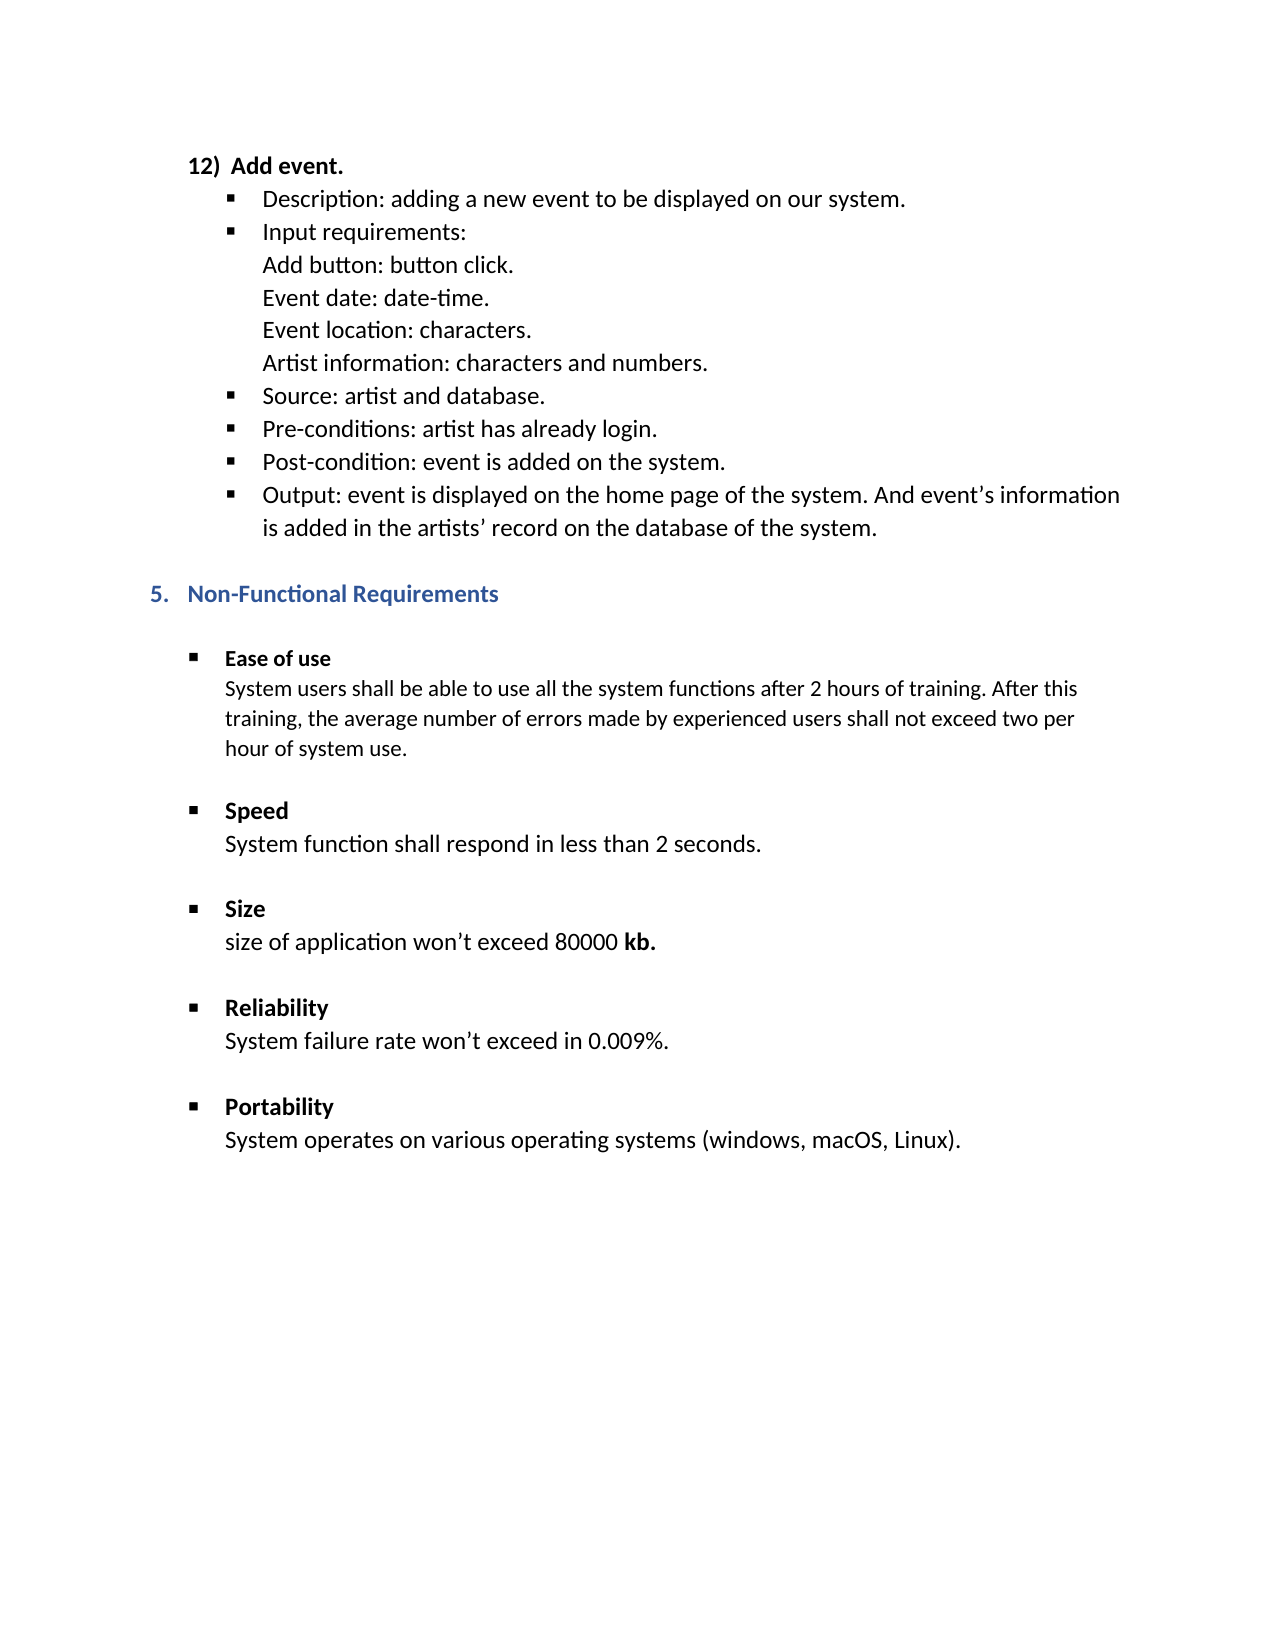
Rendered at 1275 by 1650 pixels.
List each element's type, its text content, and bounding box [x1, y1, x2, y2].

list Event location: characters. [262, 314, 1125, 345]
list Source: artist and database. [225, 380, 1125, 411]
list System function shall respond in less than 2 seconds. [225, 828, 1125, 858]
list Reliability [187, 992, 1125, 1023]
list Non-Functional Requirements [150, 578, 1125, 608]
list Artist information: characters and numbers. [262, 347, 1125, 378]
list Event date: date-time. [262, 282, 1125, 312]
list System failure rate won’t exceed in 0.009%. [225, 1025, 1125, 1056]
list Ease of use [187, 644, 1125, 672]
list System users shall be able to use all the system functions after 2 hours of training. After this training, the average number of errors made by experienced users shall not exceed two per hour of system use. [225, 674, 1125, 762]
list Input requirements: [225, 216, 1125, 246]
list Size [187, 893, 1125, 924]
list Speed [187, 795, 1125, 825]
list size of application won’t exceed 80000 kb. [225, 926, 1125, 957]
list Add event. [187, 150, 1125, 181]
list Pre-conditions: artist has already login. [225, 413, 1125, 444]
list Description: adding a new event to be displayed on our system. [225, 183, 1125, 213]
list Portability [187, 1091, 1125, 1122]
list Add button: button click. [262, 249, 1125, 279]
list Post-condition: event is added on the system. [225, 446, 1125, 477]
list Output: event is displayed on the home page of the system. And event’s information is added in the artists’ record on the database of the system. [225, 479, 1125, 543]
list System operates on various operating systems (windows, macOS, Linux). [225, 1124, 1125, 1154]
